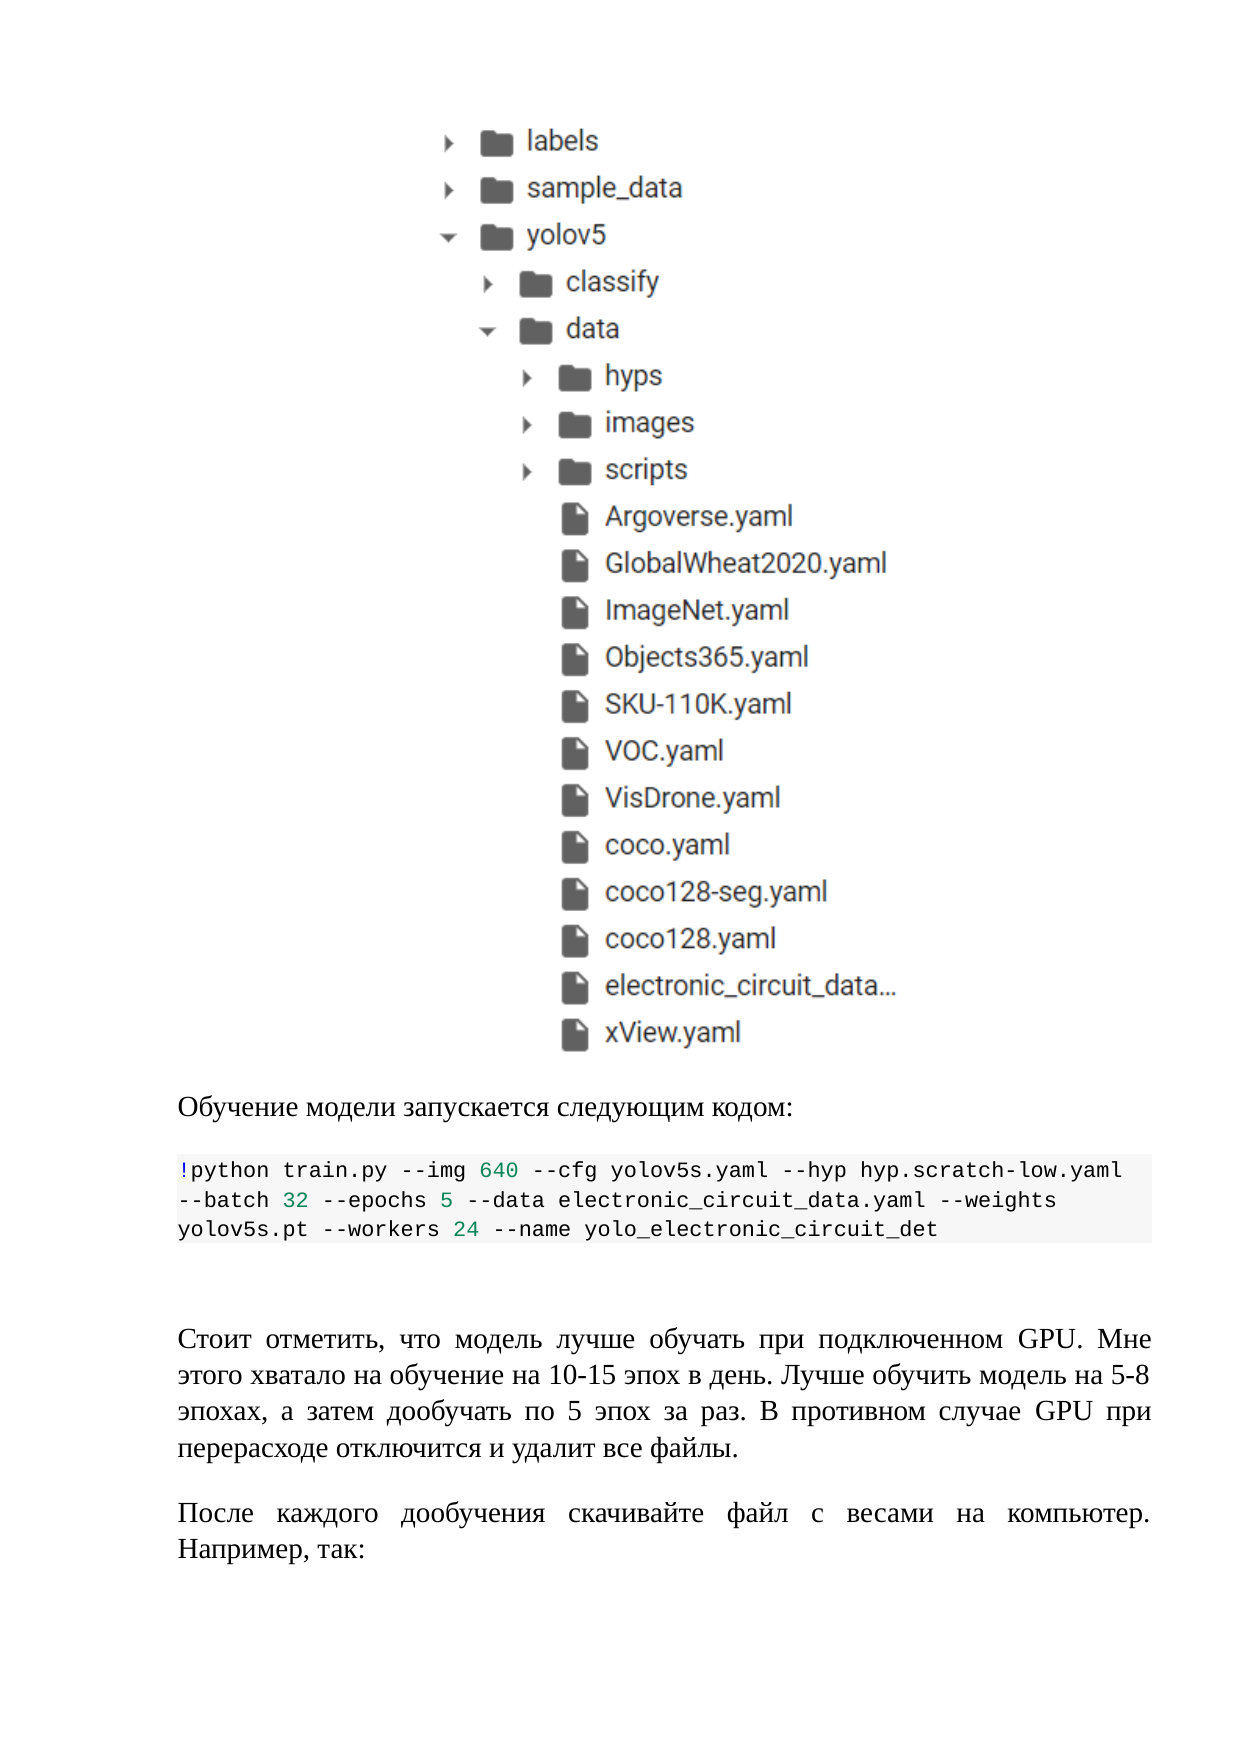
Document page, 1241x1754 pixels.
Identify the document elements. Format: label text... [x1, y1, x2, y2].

picture [401, 118, 928, 1058]
text !python train.py --img 640 --cfg yolov5s.yaml --hyp hyp.scratch-low.yaml --batch 32 --epochs 5 --data electronic_circuit_data.yaml --weights yolov5s.pt --workers 24 --name yolo_electronic_circuit_det [177, 1154, 1152, 1243]
text После каждого дообучения скачивайте файл с весами на компьютер. Например, так: [177, 1495, 1152, 1565]
text Обучение модели запускается следующим кодом: [177, 1089, 1152, 1123]
text Стоит отметить, что модель лучше обучать при подключенном GPU. Мне этого хватало на обучение на 10-15 эпох в день. Лучше обучить модель на 5-8 эпохах, а затем дообучать по 5 эпох за раз. В противном случае GPU при перерасходе отключится и удалит все файлы. [177, 1321, 1152, 1463]
